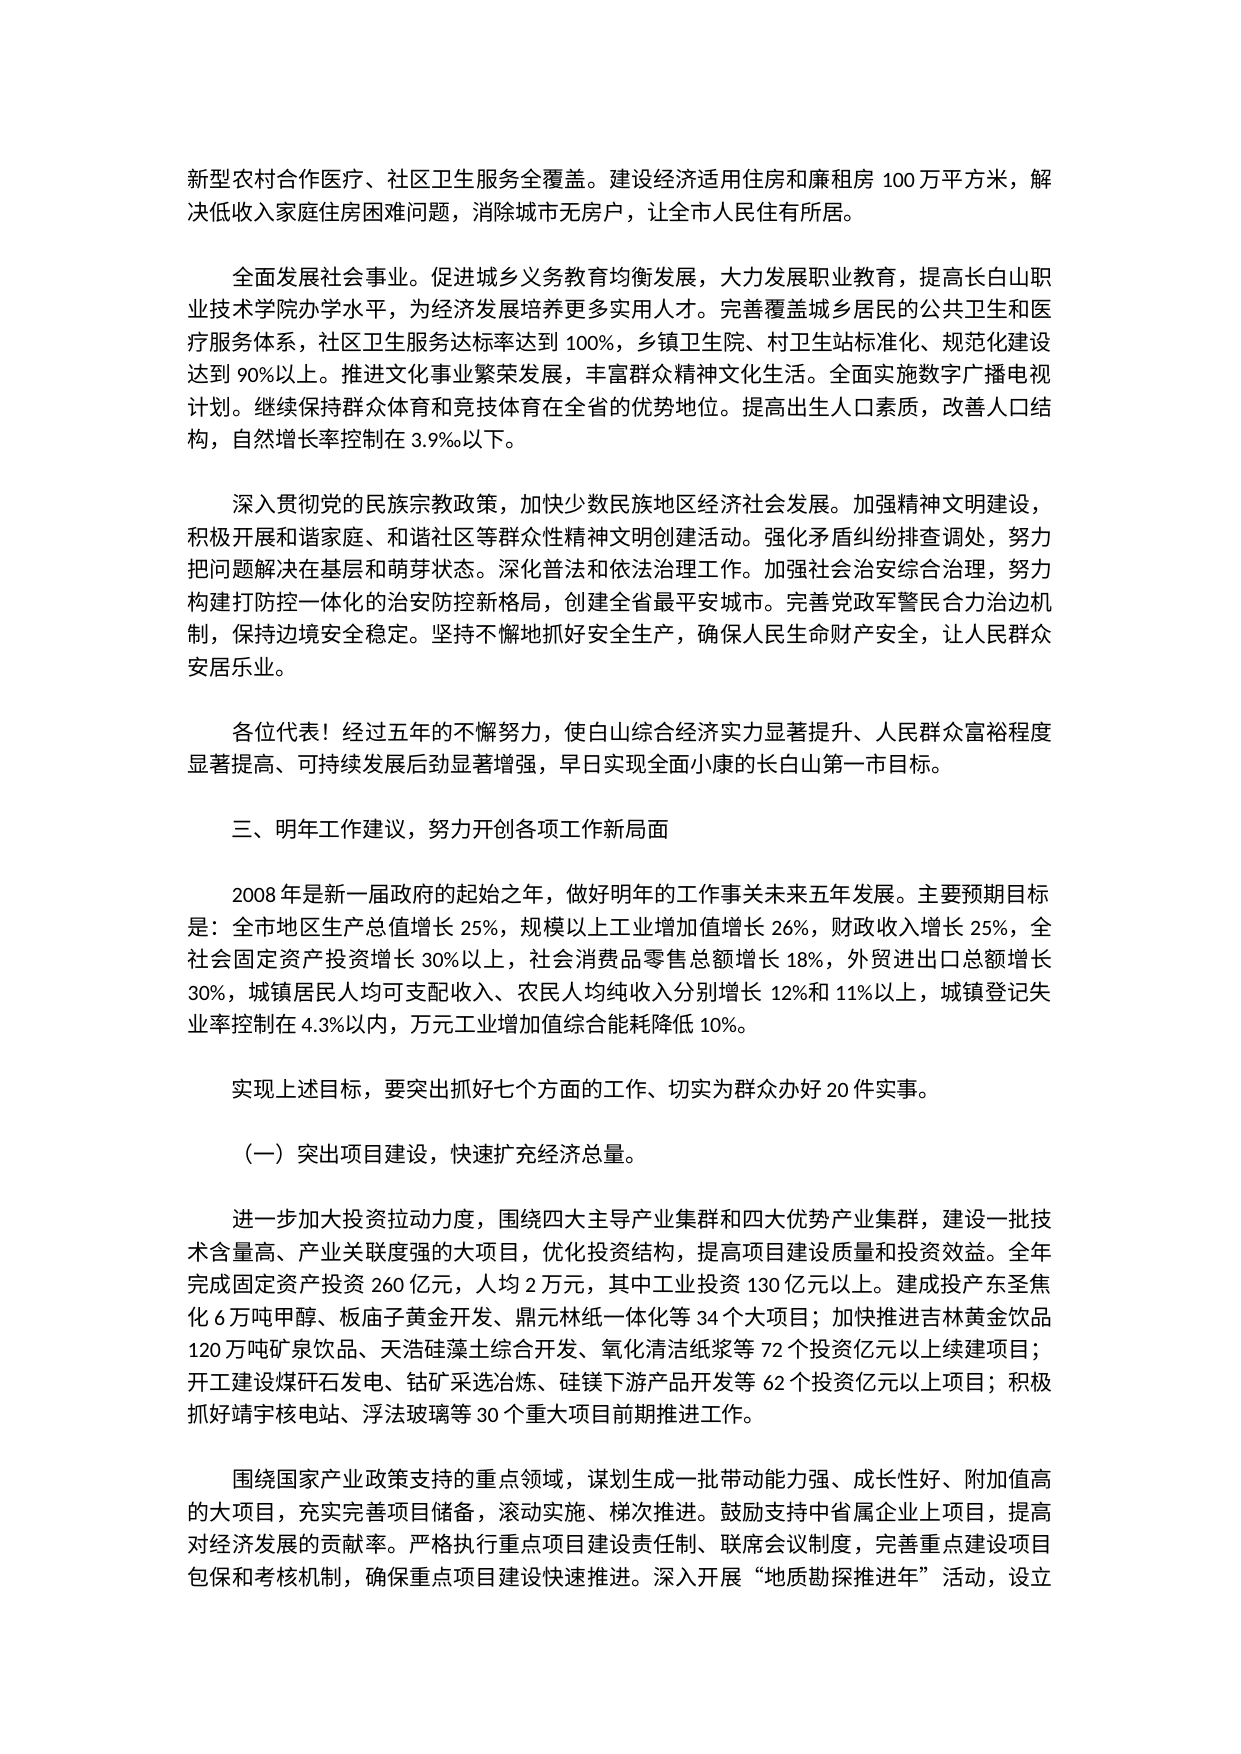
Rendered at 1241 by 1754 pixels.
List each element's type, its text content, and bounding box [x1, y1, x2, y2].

text （一）突出项目建设，快速扩充经济总量。 [187, 1137, 1053, 1169]
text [187, 162, 1053, 227]
text 各位代表！经过五年的不懈努力，使白山综合经济实力显著提升、人民群众富裕程度显著提高、可持续发展后劲显著增强，早日实现全面小康的长白山第一市目标。 [187, 714, 1053, 779]
text 三、明年工作建议，努力开创各项工作新局面 [187, 812, 1053, 844]
text 实现上述目标，要突出抓好七个方面的工作、切实为群众办好20件实事。 [187, 1072, 1053, 1104]
text 深入贯彻党的民族宗教政策，加快少数民族地区经济社会发展。加强精神文明建设，积极开展和谐家庭、和谐社区等群众性精神文明创建活动。强化矛盾纠纷排查调处，努力把问题解决在基层和萌芽状态。深化普法和依法治理工作。加强社会治安综合治理，努力构建打防控一体化的治安防控新格局，创建全省最平安城市。完善党政军警民合力治边机制，保持边境安全稳定。坚持不懈地抓好安全生产，确保人民生命财产安全，让人民群众安居乐业。 [187, 487, 1053, 682]
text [187, 1462, 1053, 1592]
text 全面发展社会事业。促进城乡义务教育均衡发展，大力发展职业教育，提高长白山职业技术学院办学水平，为经济发展培养更多实用人才。完善覆盖城乡居民的公共卫生和医疗服务体系，社区卫生服务达标率达到100%，乡镇卫生院、村卫生站标准化、规范化建设达到90%以上。推进文化事业繁荣发展，丰富群众精神文化生活。全面实施数字广播电视计划。继续保持群众体育和竞技体育在全省的优势地位。提高出生人口素质，改善人口结构，自然增长率控制在3.9‰以下。 [187, 259, 1053, 454]
text 进一步加大投资拉动力度，围绕四大主导产业集群和四大优势产业集群，建设一批技术含量高、产业关联度强的大项目，优化投资结构，提高项目建设质量和投资效益。全年完成固定资产投资260亿元，人均2万元，其中工业投资130亿元以上。建成投产东圣焦化6万吨甲醇、板庙子黄金开发、鼎元林纸一体化等34个大项目；加快推进吉林黄金饮品120万吨矿泉饮品、天浩硅藻土综合开发、氧化清洁纸浆等72个投资亿元以上续建项目；开工建设煤矸石发电、钴矿采选冶炼、硅镁下游产品开发等62个投资亿元以上项目；积极抓好靖宇核电站、浮法玻璃等30个重大项目前期推进工作。 [187, 1202, 1053, 1429]
text 2008年是新一届政府的起始之年，做好明年的工作事关未来五年发展。主要预期目标是：全市地区生产总值增长25%，规模以上工业增加值增长26%，财政收入增长25%，全社会固定资产投资增长30%以上，社会消费品零售总额增长18%，外贸进出口总额增长30%，城镇居民人均可支配收入、农民人均纯收入分别增长12%和11%以上，城镇登记失业率控制在4.3%以内，万元工业增加值综合能耗降低10%。 [187, 877, 1053, 1039]
